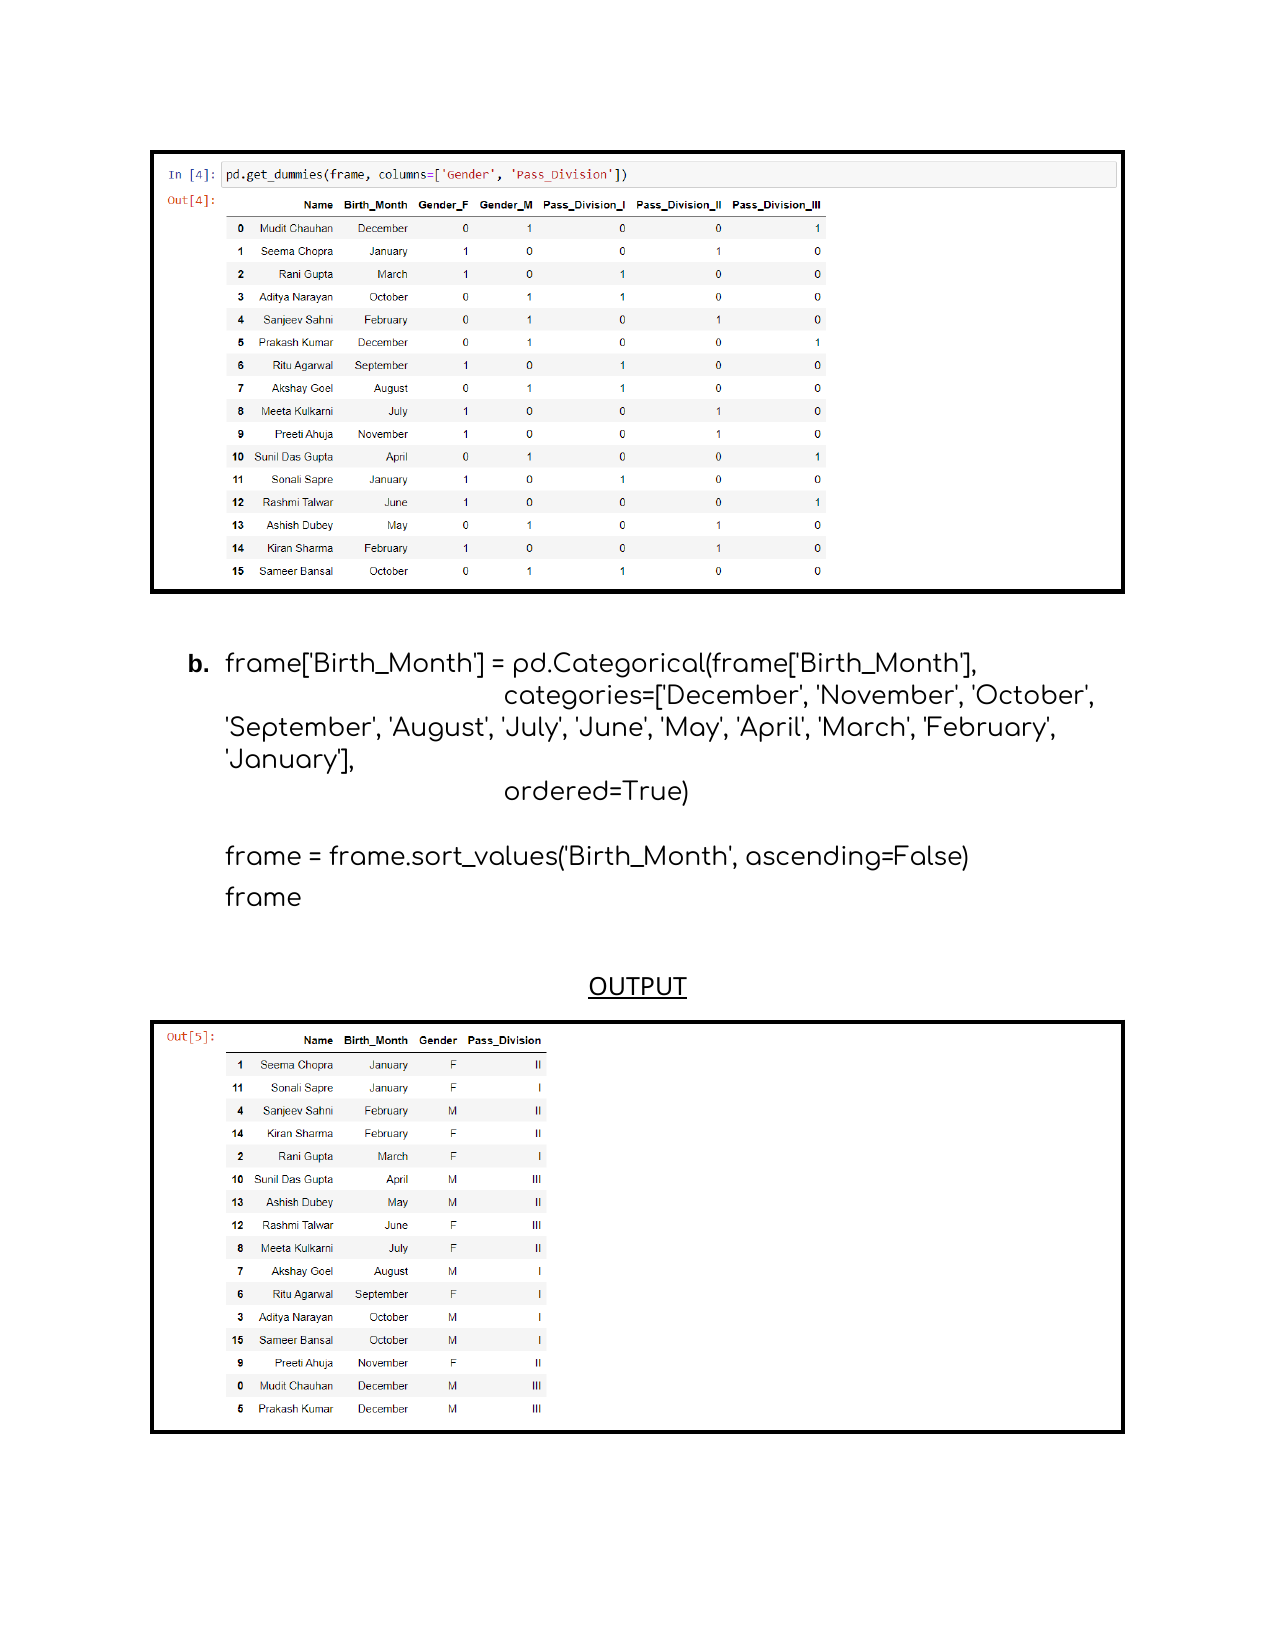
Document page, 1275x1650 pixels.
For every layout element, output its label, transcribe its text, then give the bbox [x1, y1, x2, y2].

text frame [225, 885, 1125, 913]
text frame = frame.sort_values('Birth_Month', ascending=False) [225, 843, 1125, 871]
picture [154, 154, 1121, 589]
text categories=['December', 'November', 'October', 'September', 'August', 'July', 'June', 'May', 'April', 'March', 'February', 'January'], [225, 682, 1125, 774]
text OUTPUT [150, 968, 1125, 1002]
text ordered=True) [225, 779, 1125, 807]
picture [154, 1024, 1121, 1430]
list frame['Birth_Month'] = pd.Categorical(frame['Birth_Month'], [187, 649, 1125, 678]
